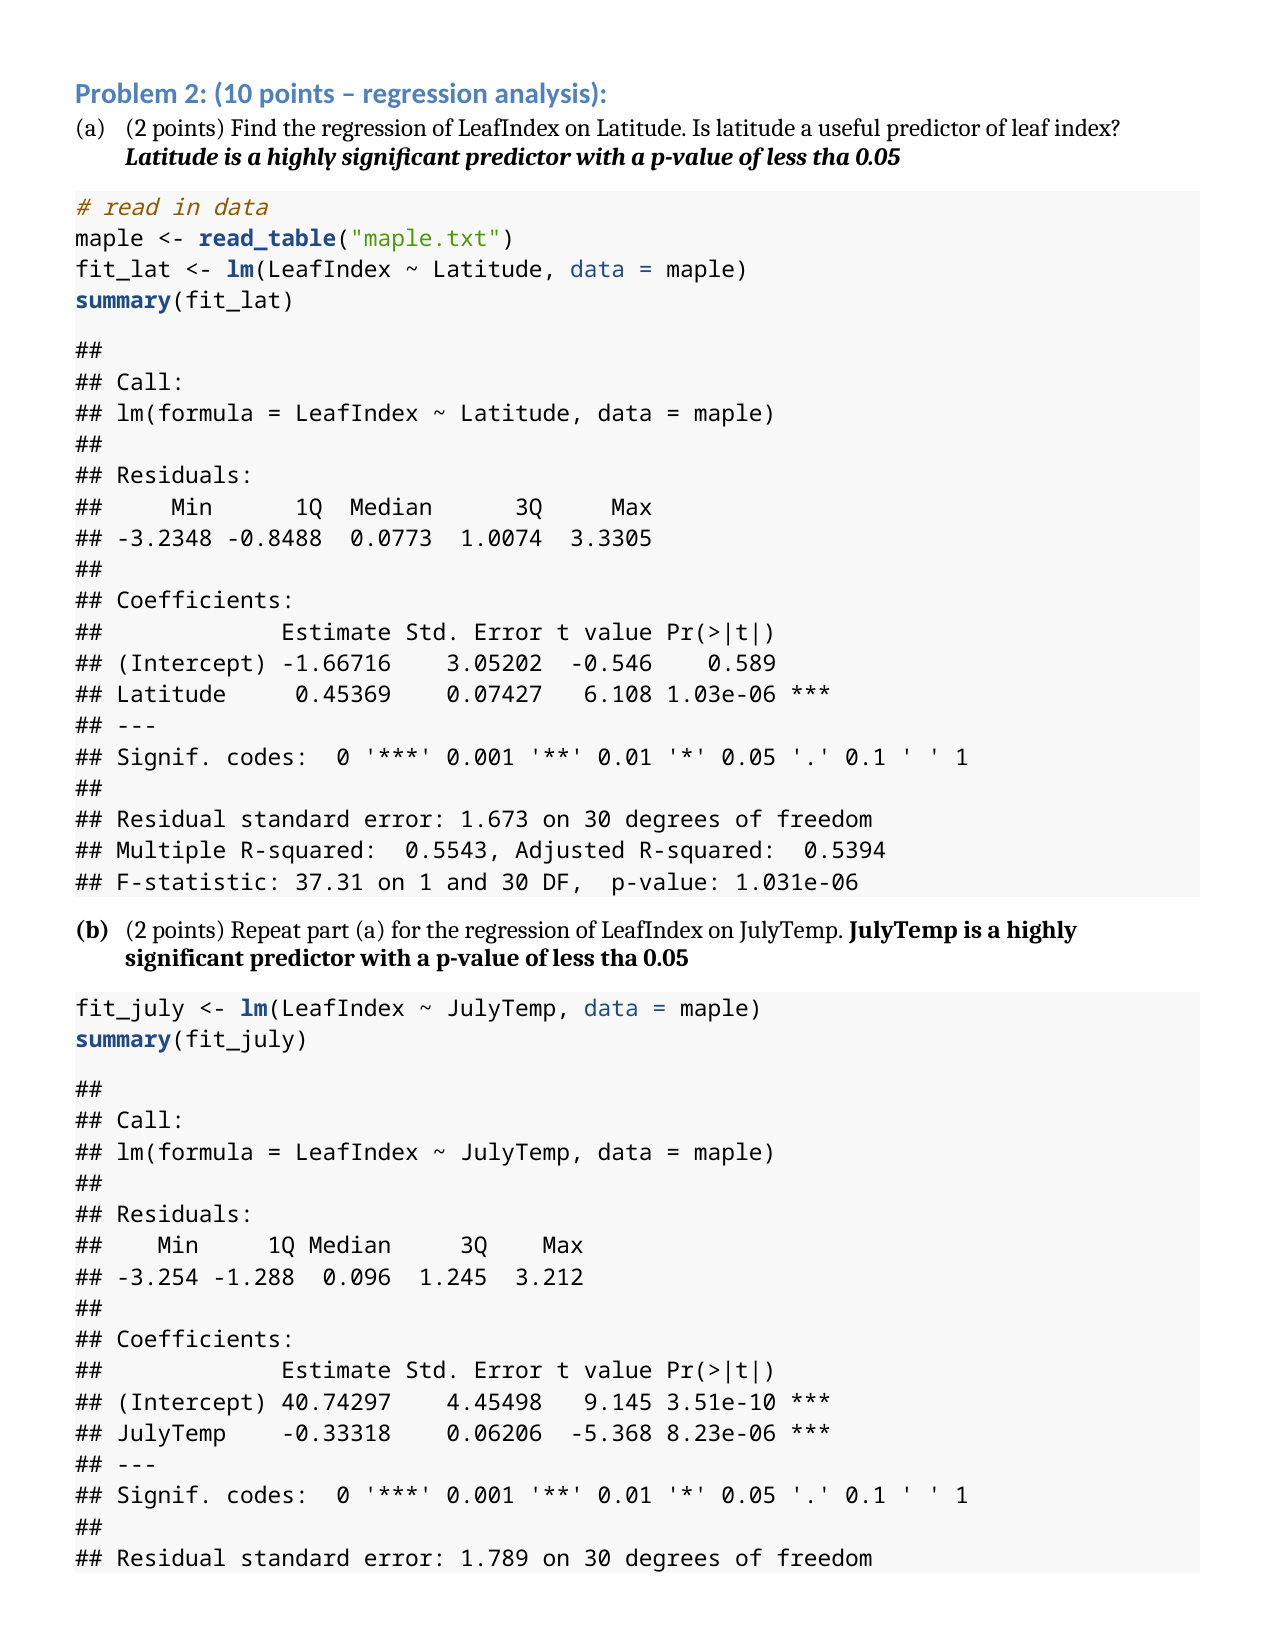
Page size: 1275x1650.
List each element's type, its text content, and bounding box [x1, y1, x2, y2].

list (2 points) Find the regression of LeafIndex on Latitude. Is latitude a useful predictor of leaf index? Latitude is a highly significant predictor with a p-value of less tha 0.05 [75, 114, 1200, 172]
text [75, 1073, 1200, 1573]
text # read in data maple <- read_table("maple.txt") fit_lat <- lm(LeafIndex ~ Latitude, data = maple) summary(fit_lat) [267, 191, 1200, 316]
text fit_july <- lm(LeafIndex ~ JulyTemp, data = maple) summary(fit_july) [309, 992, 1200, 1054]
text ## ## Call: ## lm(formula = LeafIndex ~ Latitude, data = maple) ## ## Residuals: ## Min 1Q Median 3Q Max ## -3.2348 -0.8488 0.0773 1.0074 3.3305 ## ## Coefficients: ## Estimate Std. Error t value Pr(>|t|) ## (Intercept) -1.66716 3.05202 -0.546 0.589 ## Latitude 0.45369 0.07427 6.108 1.03e-06 *** ## --- ## Signif. codes: 0 '***' 0.001 '**' 0.01 '*' 0.05 '.' 0.1 ' ' 1 ## ## Residual standard error: 1.673 on 30 degrees of freedom ## Multiple R-squared: 0.5543, Adjusted R-squared: 0.5394 ## F-statistic: 37.31 on 1 and 30 DF, p-value: 1.031e-06 [75, 334, 1200, 897]
list (2 points) Repeat part (a) for the regression of LeafIndex on JulyTemp. JulyTemp is a highly significant predictor with a p-value of less tha 0.05 [75, 916, 1200, 973]
subtitle Problem 2: (10 points – regression analysis): [75, 75, 1200, 111]
